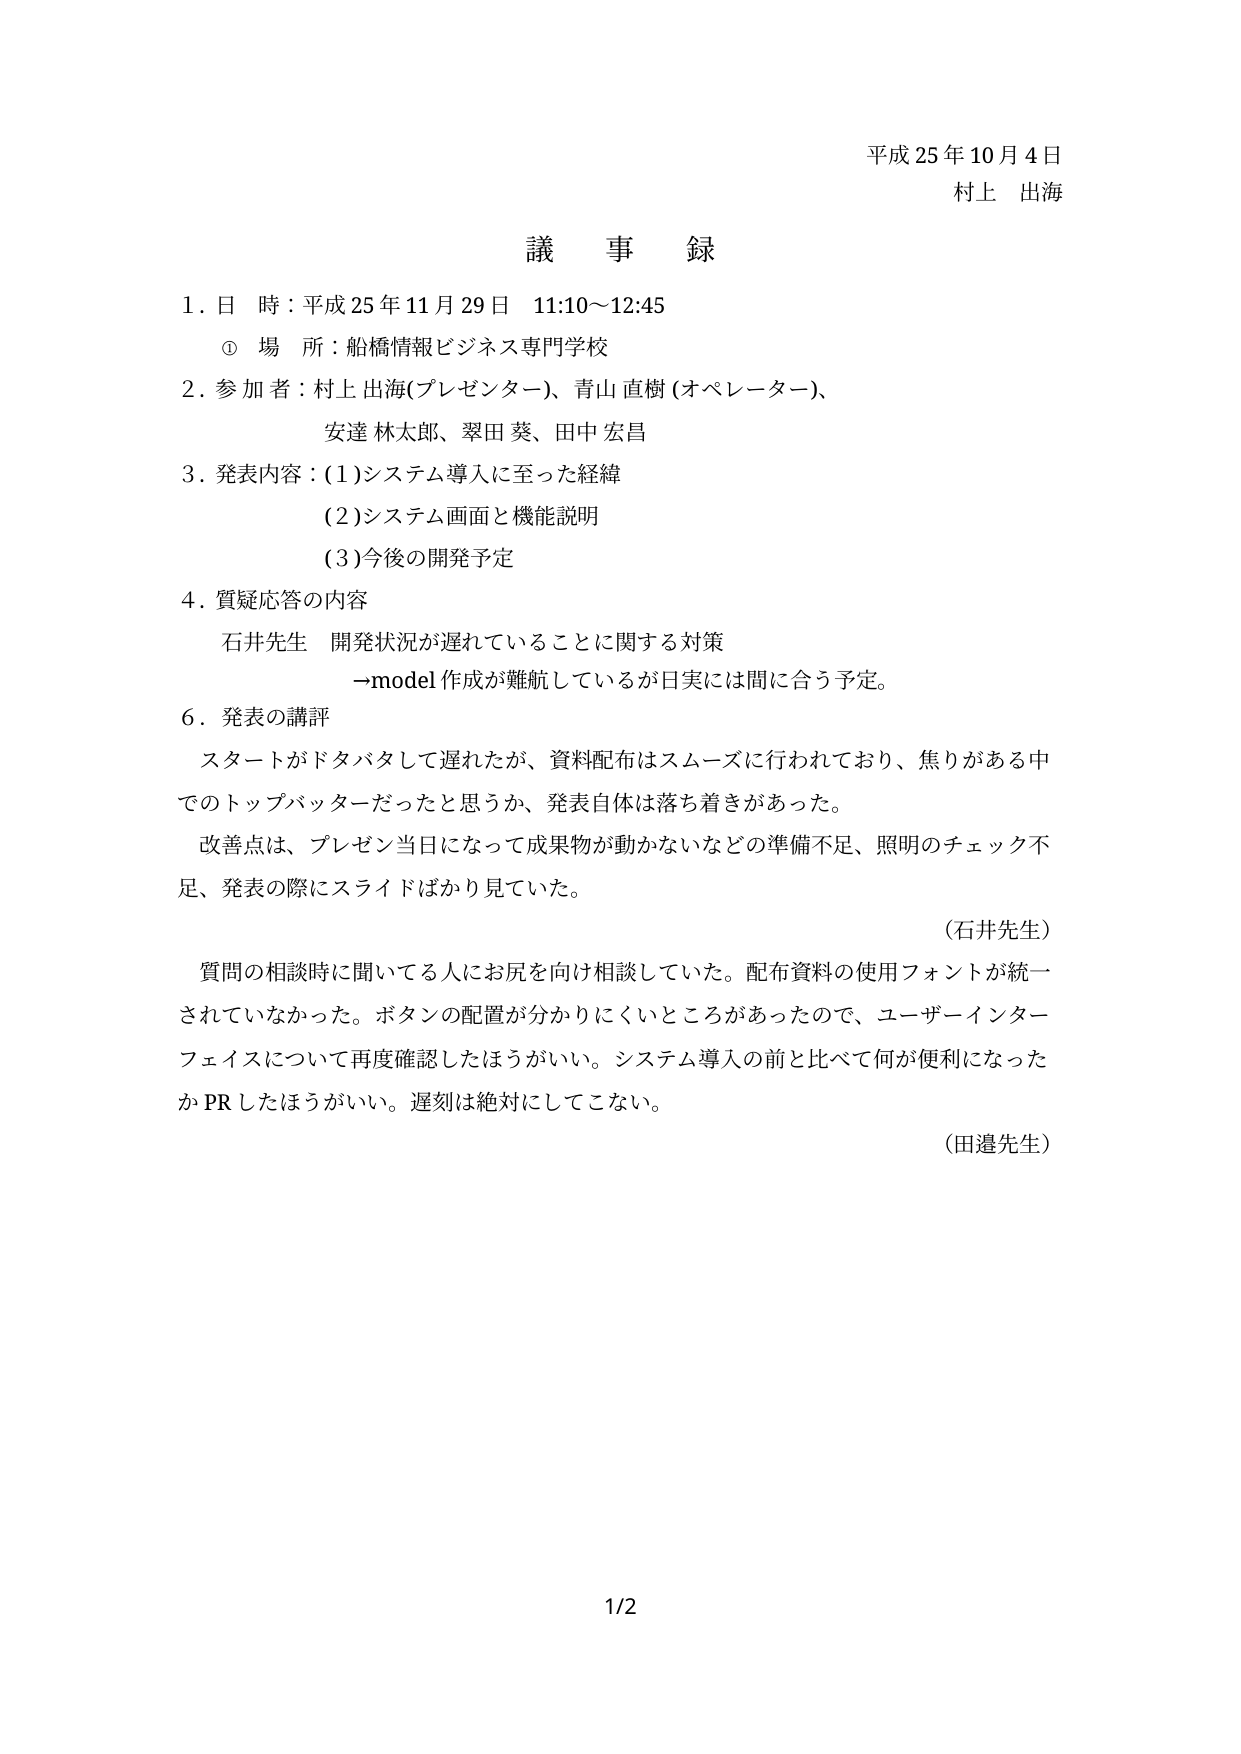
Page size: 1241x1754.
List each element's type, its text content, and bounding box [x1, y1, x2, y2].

list 参加者：村上 出海(プレゼンター)、青山 直樹 (オペレーター)、 [177, 369, 1063, 407]
text スタートがドタバタして遅れたが、資料配布はスムーズに行われており、焦りがある中でのトップバッターだったと思うか、発表自体は落ち着きがあった。 [177, 740, 1063, 820]
list (２)システム画面と機能説明 [215, 496, 1063, 533]
text 村上 出海 [177, 173, 1063, 210]
text 平成25年10月4日 [177, 135, 1063, 173]
text （石井先生） [177, 910, 1063, 948]
list →model作成が難航しているが日実には間に合う予定。 [352, 660, 1063, 698]
text 質問の相談時に聞いてる人にお尻を向け相談していた。配布資料の使用フォントが統一されていなかった。ボタンの配置が分かりにくいところがあったので、ユーザーインターフェイスについて再度確認したほうがいい。システム導入の前と比べて何が便利になったかPRしたほうがいい。遅刻は絶対にしてこない。 [177, 953, 1063, 1119]
text ６．発表の講評 [177, 698, 1063, 735]
text （田邉先生） [177, 1124, 1063, 1162]
list 安達 林太郎、翠田 葵、田中 宏昌 [302, 412, 1063, 449]
text 石井先生 開発状況が遅れていることに関する対策 [177, 623, 1063, 660]
list 発表内容：(１)システム導入に至った経緯 [177, 454, 1063, 491]
text 改善点は、プレゼン当日になって成果物が動かないなどの準備不足、照明のチェック不足、発表の際にスライドばかり見ていた。 [177, 825, 1063, 906]
list 日時：平成25年11月29日 11:10～12:45 [177, 285, 1063, 323]
list 質疑応答の内容 [177, 580, 1063, 618]
text 議事録 [177, 210, 1063, 285]
list 場所：船橋情報ビジネス専門学校 [221, 327, 1063, 365]
list (３)今後の開発予定 [215, 538, 1063, 576]
